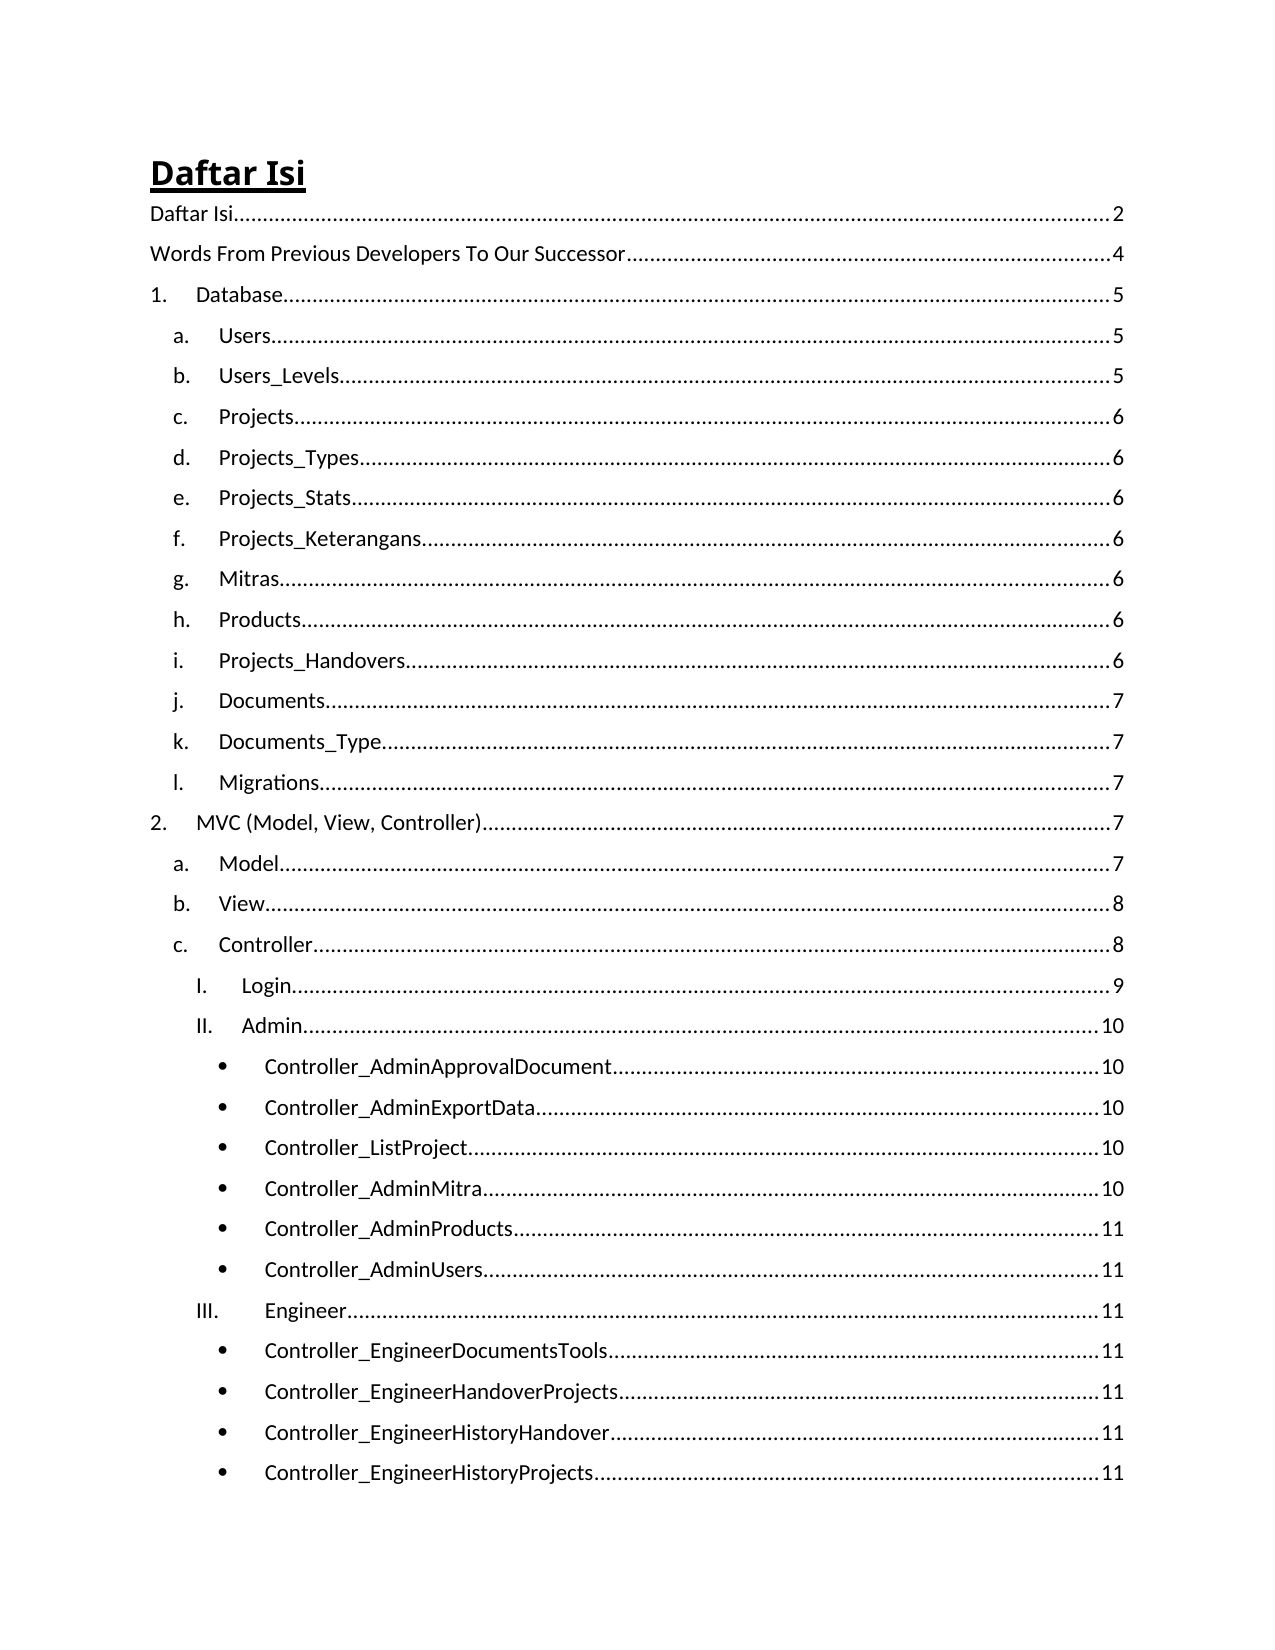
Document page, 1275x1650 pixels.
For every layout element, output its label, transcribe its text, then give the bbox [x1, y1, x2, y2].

text  Controller_AdminProducts 11 [219, 1214, 1125, 1243]
text I. Login 9 [196, 971, 1125, 999]
text g. Mitras 6 [173, 564, 1125, 593]
text d. Projects_Types 6 [173, 443, 1125, 471]
text h. Products 6 [173, 605, 1125, 633]
text  Controller_AdminUsers 11 [219, 1255, 1125, 1283]
text Words From Previous Developers To Our Successor 4 [150, 239, 1125, 268]
text b. View 8 [173, 889, 1125, 918]
text  Controller_AdminMitra 10 [219, 1174, 1125, 1202]
text Daftar Isi 2 [150, 199, 1125, 227]
text c. Controller 8 [173, 930, 1125, 958]
text  Controller_AdminApprovalDocument 10 [219, 1052, 1125, 1080]
text l. Migrations 7 [173, 768, 1125, 796]
text 1. Database 5 [150, 280, 1125, 308]
text II. Admin 10 [196, 1011, 1125, 1039]
text i. Projects_Handovers 6 [173, 646, 1125, 674]
text  Controller_EngineerHistoryProjects 11 [219, 1458, 1125, 1486]
text  Controller_ListProject 10 [219, 1133, 1125, 1161]
subtitle Daftar Isi [150, 150, 1125, 195]
text f. Projects_Keterangans 6 [173, 524, 1125, 552]
text 2. MVC (Model, View, Controller) 7 [150, 808, 1125, 836]
text k. Documents_Type 7 [173, 727, 1125, 755]
text e. Projects_Stats 6 [173, 483, 1125, 511]
text b. Users_Levels 5 [173, 361, 1125, 389]
text j. Documents 7 [173, 686, 1125, 714]
text c. Projects 6 [173, 402, 1125, 430]
text  Controller_EngineerHistoryHandover 11 [219, 1418, 1125, 1446]
text  Controller_AdminExportData 10 [219, 1093, 1125, 1121]
text  Controller_EngineerHandoverProjects 11 [219, 1377, 1125, 1405]
text a. Users 5 [173, 321, 1125, 349]
text a. Model 7 [173, 849, 1125, 877]
text III. Engineer 11 [196, 1296, 1125, 1324]
text  Controller_EngineerDocumentsTools 11 [219, 1336, 1125, 1364]
